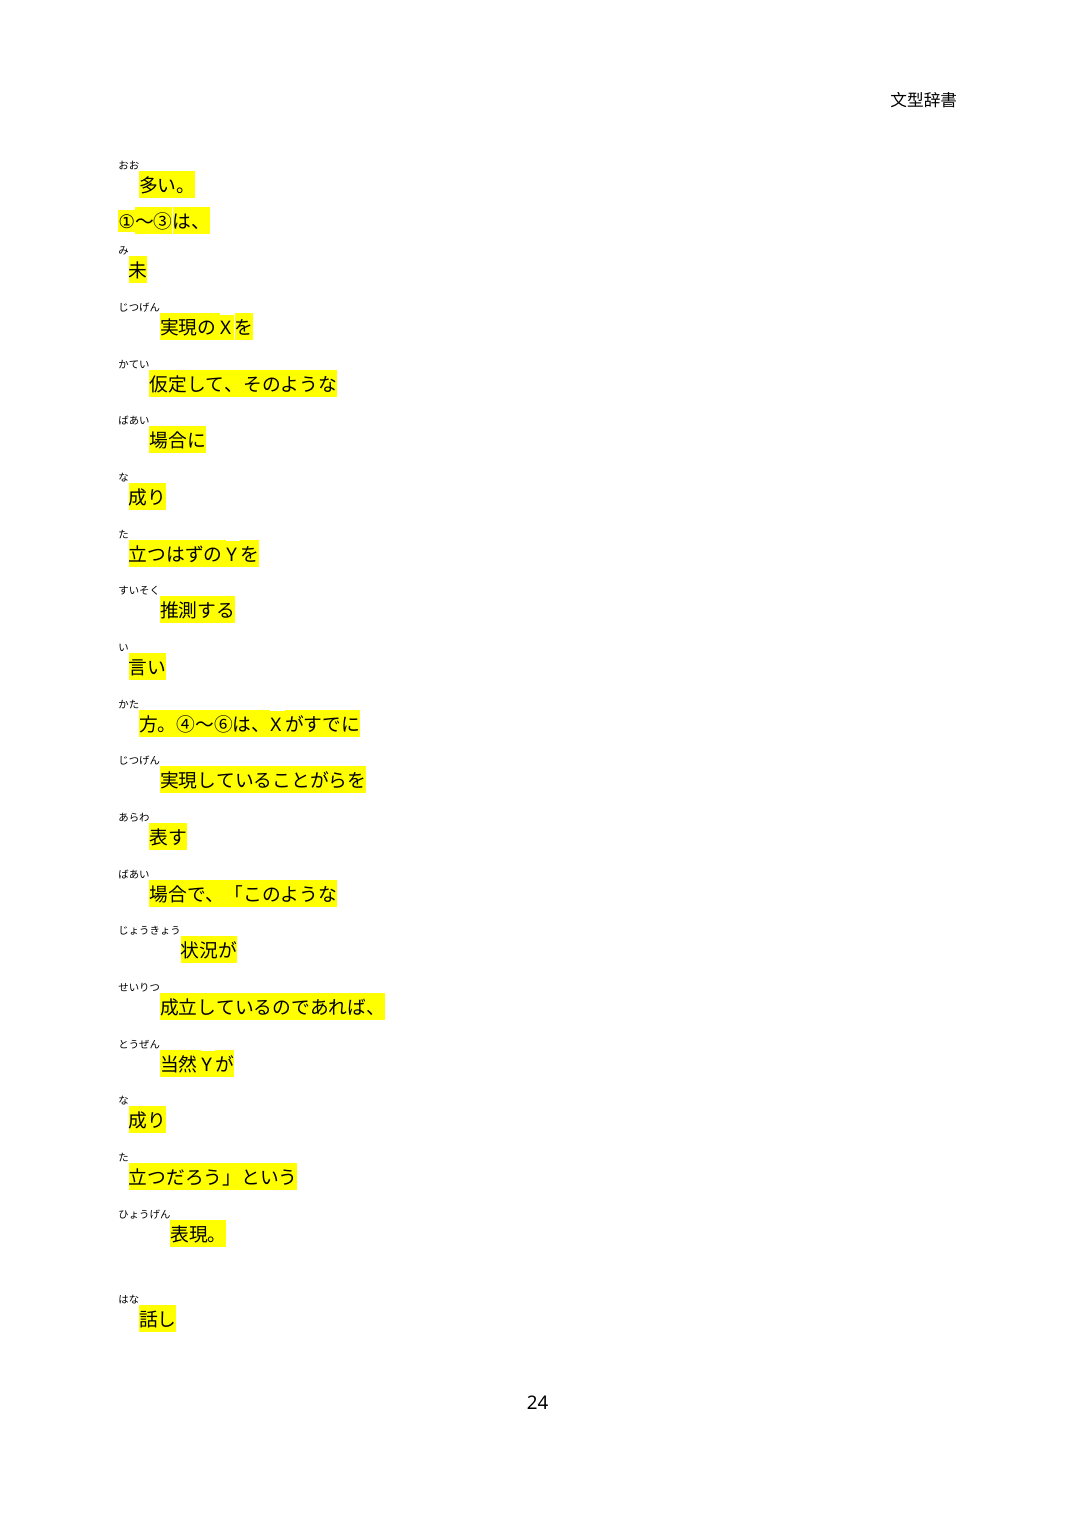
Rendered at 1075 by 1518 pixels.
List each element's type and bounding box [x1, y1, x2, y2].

text [118, 150, 957, 1340]
